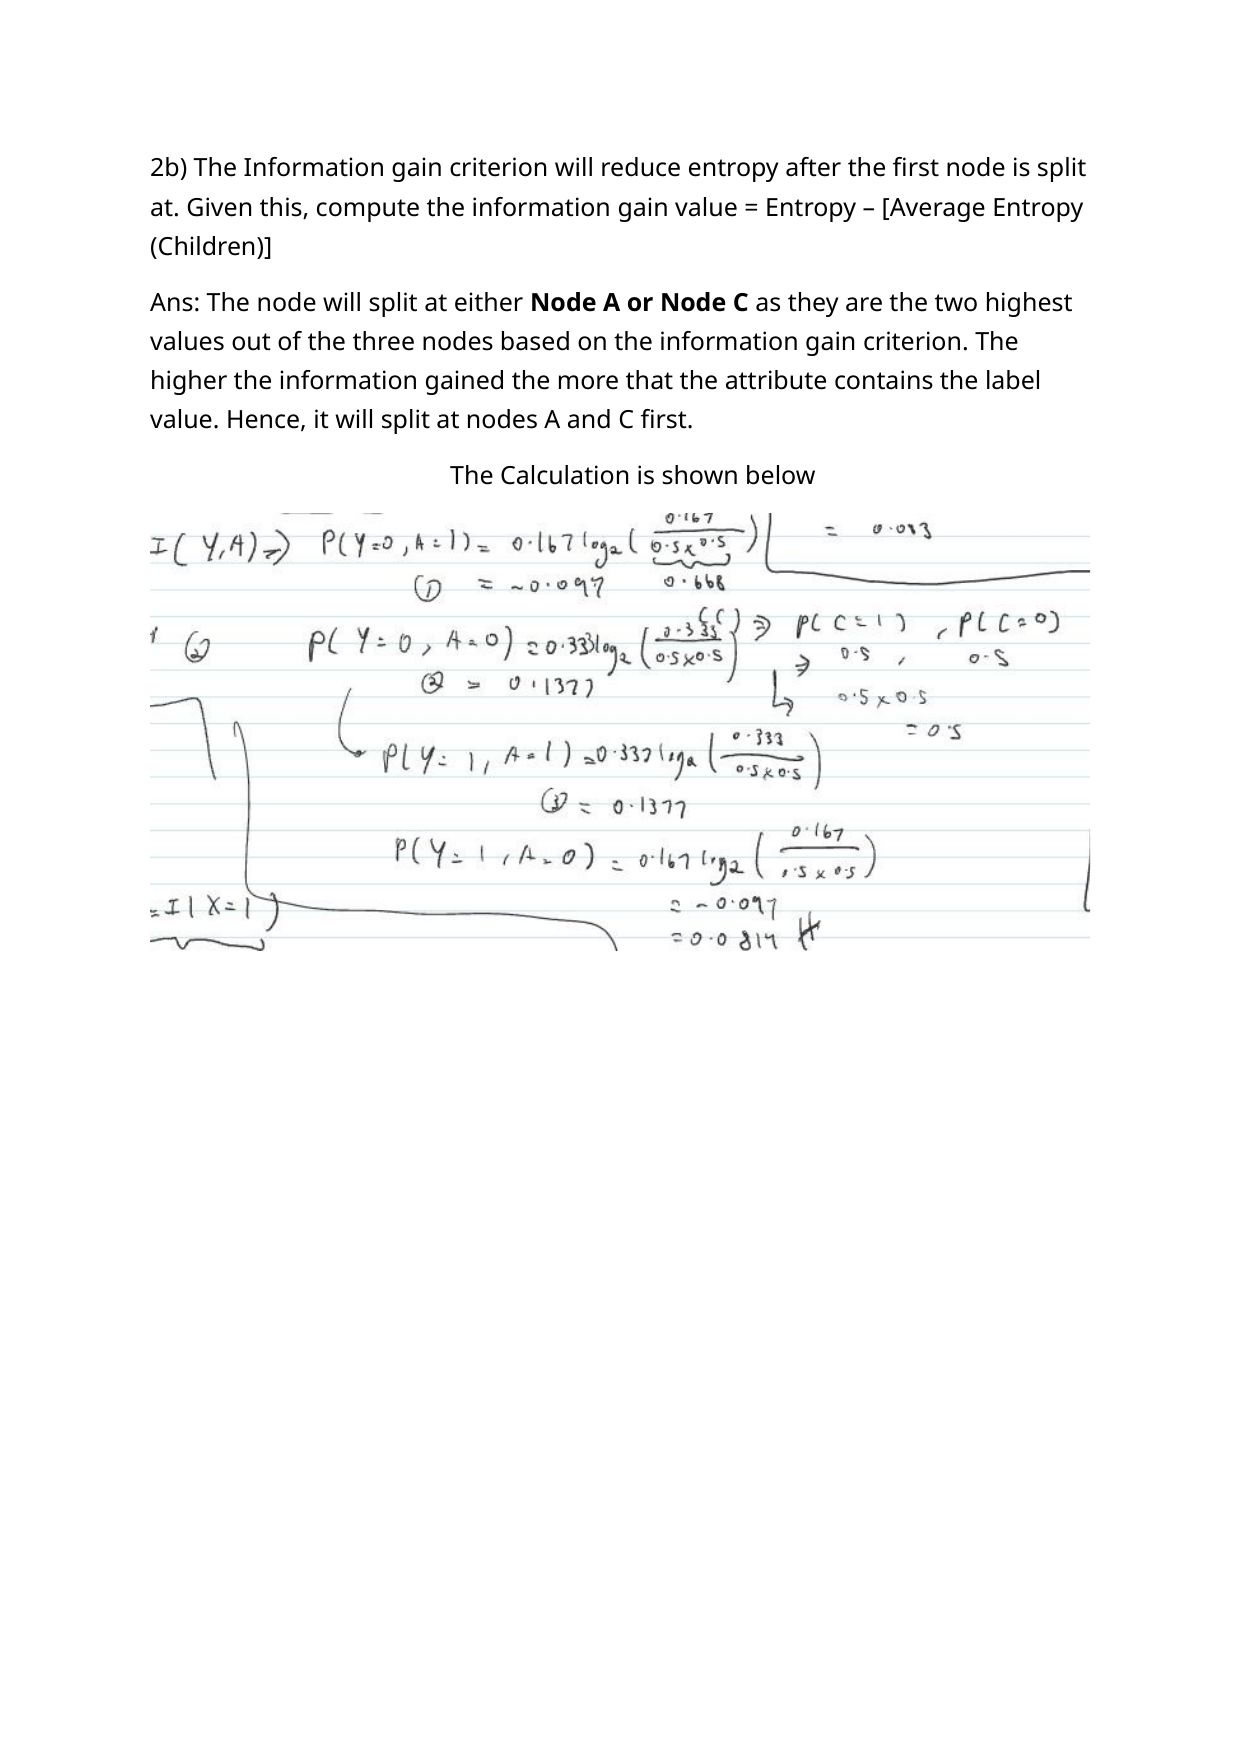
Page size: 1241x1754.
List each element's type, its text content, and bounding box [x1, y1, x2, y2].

text The Calculation is shown below [150, 457, 1090, 492]
text 2b) The Information gain criterion will reduce entropy after the first node is split at. Given this, compute the information gain value = Entropy – [Average Entropy (Children)] [150, 150, 1090, 262]
picture [150, 513, 1091, 951]
text Ans: The node will split at either Node A or Node C as they are the two highest values out of the three nodes based on the information gain criterion. The higher the information gained the more that the attribute contains the label value. Hence, it will split at nodes A and C first. [150, 284, 1090, 436]
